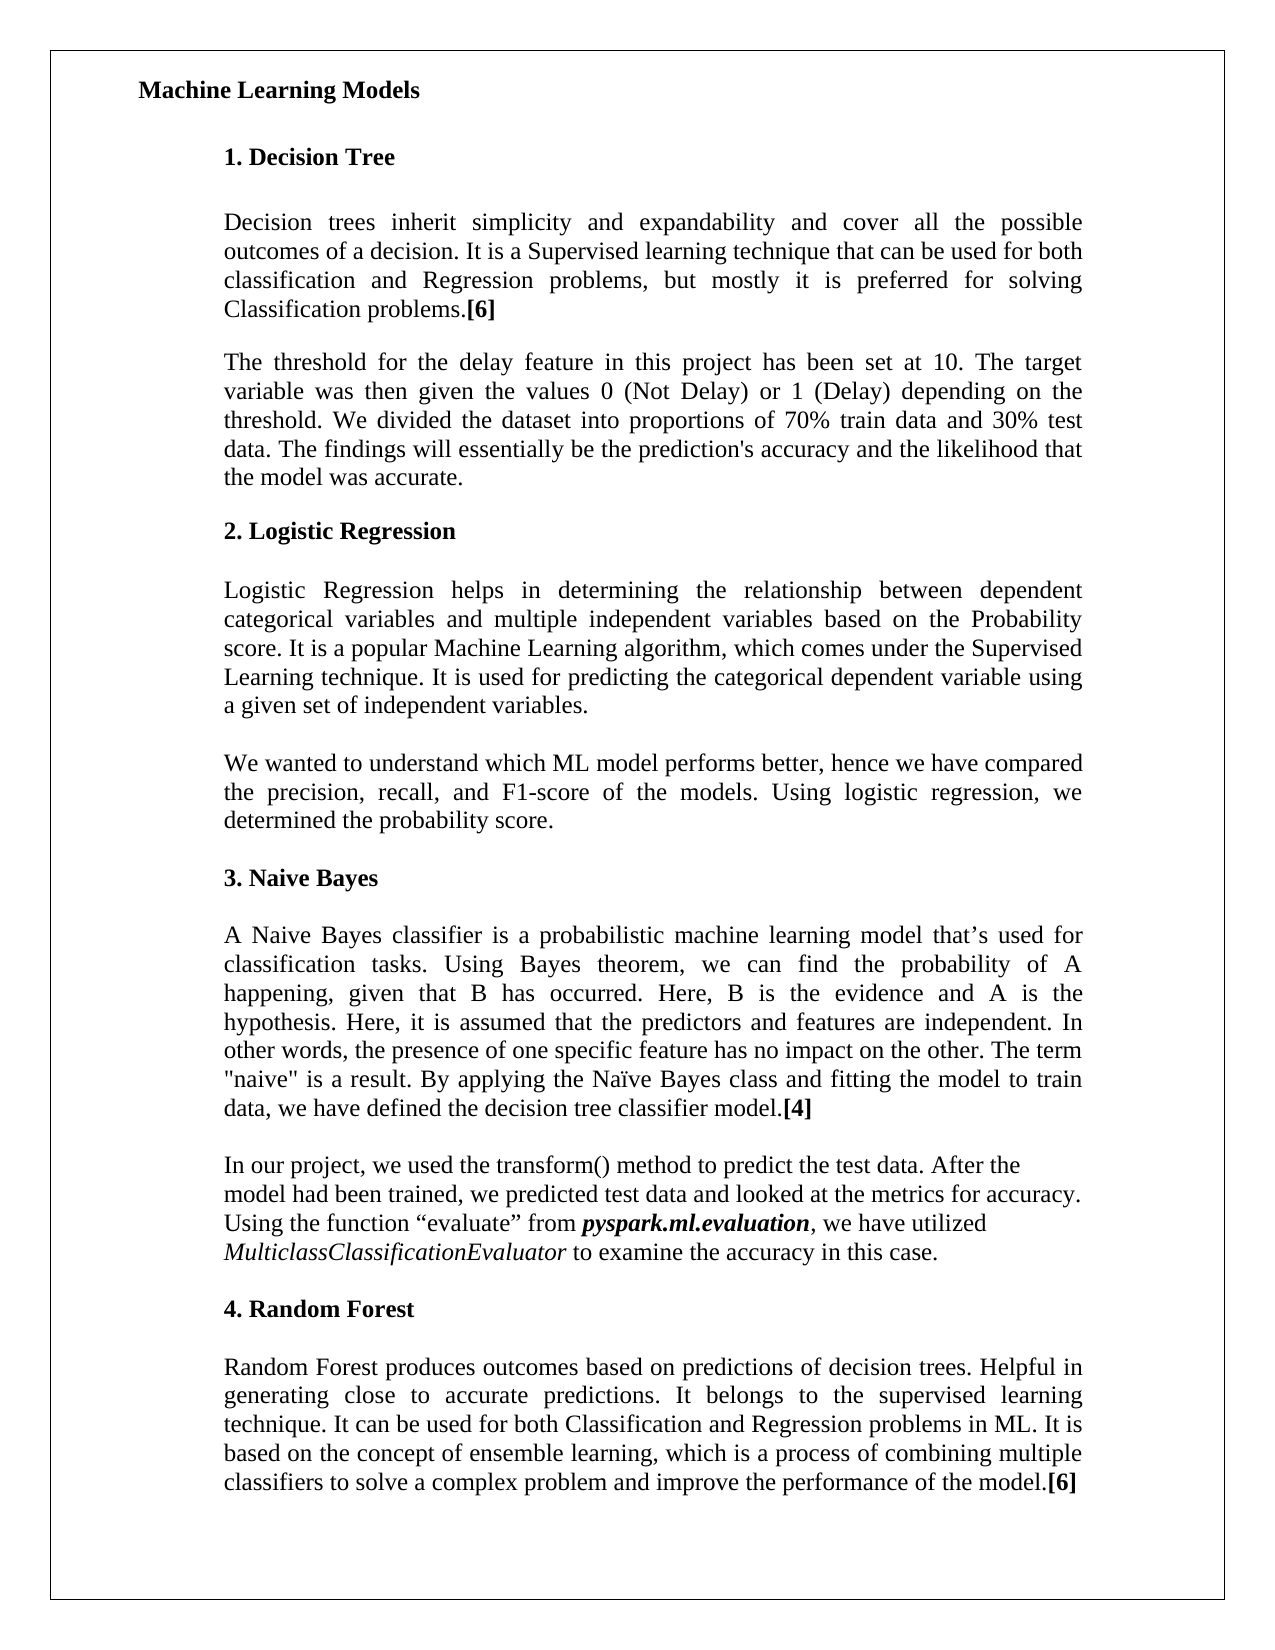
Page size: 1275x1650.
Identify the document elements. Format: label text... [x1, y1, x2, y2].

text 4. Random Forest [223, 1294, 1083, 1323]
subtitle Machine Learning Models [138, 75, 1112, 104]
subtitle 2. Logistic Regression [223, 516, 1136, 545]
text A Naive Bayes classifier is a probabilistic machine learning model that’s used for classification tasks. Using Bayes theorem, we can find the probability of A happening, given that B has occurred. Here, B is the evidence and A is the hypothesis. Here, it is assumed that the predictors and features are independent. In other words, the presence of one specific feature has no impact on the other. The term "naive" is a result. By applying the Naïve Bayes class and fitting the model to train data, we have defined the decision tree classifier model.[4] [223, 920, 1083, 1122]
text Random Forest produces outcomes based on predictions of decision trees. Helpful in generating close to accurate predictions. It belongs to the supervised learning technique. It can be used for both Classification and Regression problems in ML. It is based on the concept of ensemble learning, which is a process of combining multiple classifiers to solve a complex problem and improve the performance of the model.[6] [223, 1352, 1083, 1495]
text Decision trees inherit simplicity and expandability and cover all the possible outcomes of a decision. It is a Supervised learning technique that can be used for both classification and Regression problems, but mostly it is preferred for solving Classification problems.[6] [223, 207, 1083, 322]
text The threshold for the delay feature in this project has been set at 10. The target variable was then given the values 0 (Not Delay) or 1 (Delay) depending on the threshold. We divided the dataset into proportions of 70% train data and 30% test data. The findings will essentially be the prediction's accuracy and the likelihood that the model was accurate. [223, 347, 1083, 491]
text Logistic Regression helps in determining the relationship between dependent categorical variables and multiple independent variables based on the Probability score. It is a popular Machine Learning algorithm, which comes under the Supervised Learning technique. It is used for predicting the categorical dependent variable using a given set of independent variables. [223, 575, 1083, 719]
text In our project, we used the transform() method to predict the test data. After the model had been trained, we predicted test data and looked at the metrics for accuracy. Using the function “evaluate” from pyspark.ml.evaluation, we have utilized MulticlassClassificationEvaluator to examine the accuracy in this case. [223, 1150, 1083, 1265]
text We wanted to understand which ML model performs better, hence we have compared the precision, recall, and F1-score of the models. Using logistic regression, we determined the probability score. [223, 748, 1083, 834]
text 1. Decision Tree [223, 142, 1136, 171]
text 3. Naive Bayes [223, 863, 1083, 892]
